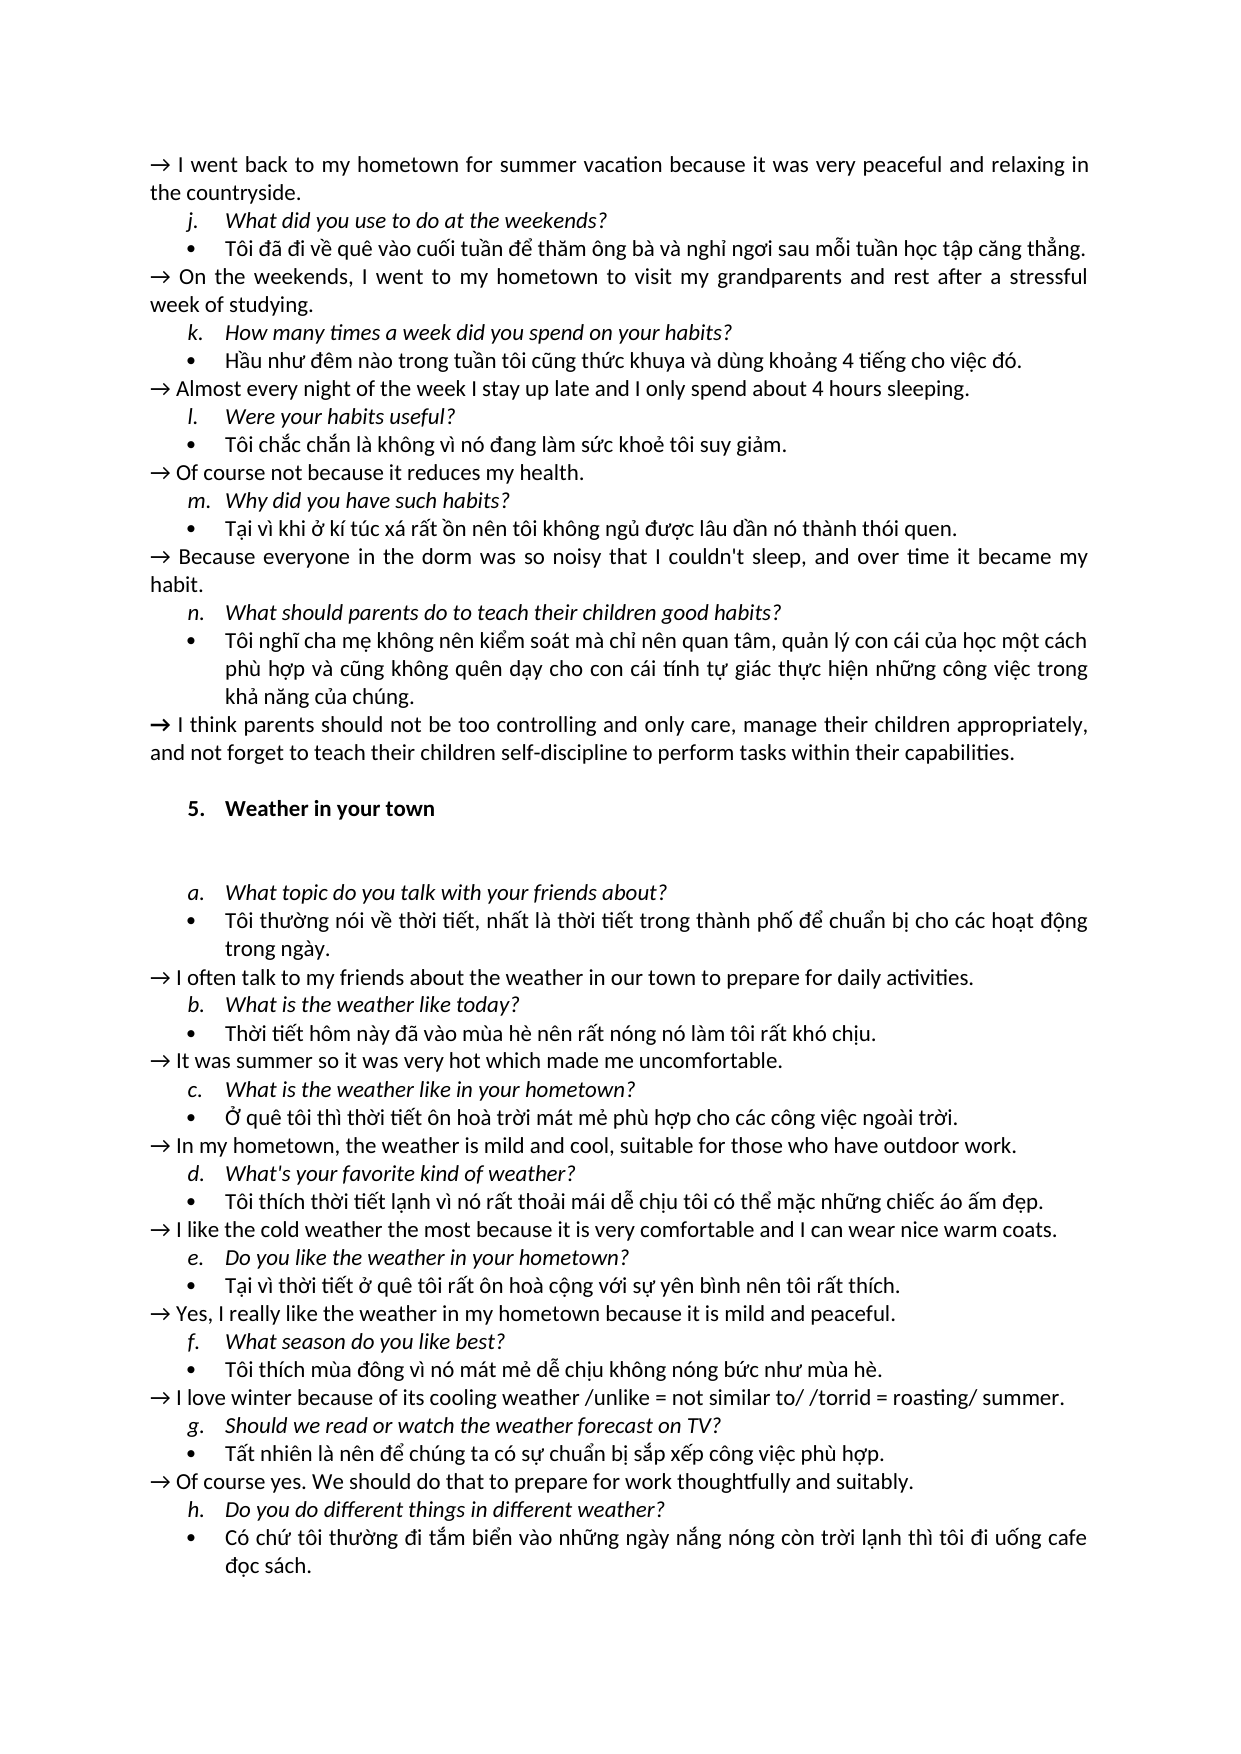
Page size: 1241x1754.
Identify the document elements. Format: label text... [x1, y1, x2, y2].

list Có chứ tôi thường đi tắm biển vào những ngày nắng nóng còn trời lạnh thì tôi đi uống cafe đọc sách. [187, 1523, 1090, 1579]
list Thời tiết hôm này đã vào mùa hè nên rất nóng nó làm tôi rất khó chịu. [187, 1019, 1090, 1047]
list Tại vì thời tiết ở quê tôi rất ôn hoà cộng với sự yên bình nên tôi rất thích. [187, 1271, 1090, 1299]
list What's your favorite kind of weather? [187, 1159, 1090, 1187]
list Do you like the weather in your hometown? [187, 1243, 1090, 1271]
text → Almost every night of the week I stay up late and I only spend about 4 hours sleeping. [150, 374, 1090, 402]
text → I like the cold weather the most because it is very comfortable and I can wear nice warm coats. [150, 1215, 1090, 1243]
list How many times a week did you spend on your habits? [187, 318, 1090, 346]
list Tôi thường nói về thời tiết, nhất là thời tiết trong thành phố để chuẩn bị cho các hoạt động trong ngày. [187, 907, 1090, 963]
list Ở quê tôi thì thời tiết ôn hoà trời mát mẻ phù hợp cho các công việc ngoài trời. [187, 1103, 1090, 1131]
list Tôi đã đi về quê vào cuối tuần để thăm ông bà và nghỉ ngơi sau mỗi tuần học tập căng thẳng. [187, 234, 1090, 262]
list What is the weather like in your hometown? [187, 1075, 1090, 1103]
text → I often talk to my friends about the weather in our town to prepare for daily activities. [150, 963, 1090, 991]
list Tại vì khi ở kí túc xá rất ồn nên tôi không ngủ được lâu dần nó thành thói quen. [187, 514, 1090, 542]
list What is the weather like today? [187, 991, 1090, 1019]
list Were your habits useful? [187, 402, 1090, 430]
text → It was summer so it was very hot which made me uncomfortable. [150, 1047, 1090, 1075]
list Tôi chắc chắn là không vì nó đang làm sức khoẻ tôi suy giảm. [187, 430, 1090, 458]
list Do you do different things in different weather? [187, 1495, 1090, 1523]
list What topic do you talk with your friends about? [187, 878, 1090, 907]
text → I think parents should not be too controlling and only care, manage their children appropriately, and not forget to teach their children self-discipline to perform tasks within their capabilities. [150, 710, 1090, 766]
text → Because everyone in the dorm was so noisy that I couldn't sleep, and over time it became my habit. [150, 542, 1090, 598]
text → Yes, I really like the weather in my hometown because it is mild and peaceful. [150, 1299, 1090, 1327]
text → I went back to my hometown for summer vacation because it was very peaceful and relaxing in the countryside. [150, 150, 1090, 206]
text → Of course yes. We should do that to prepare for work thoughtfully and suitably. [150, 1467, 1090, 1495]
text → On the weekends, I went to my hometown to visit my grandparents and rest after a stressful week of studying. [150, 262, 1090, 318]
text → Of course not because it reduces my health. [150, 458, 1090, 486]
list Tôi thích thời tiết lạnh vì nó rất thoải mái dễ chịu tôi có thể mặc những chiếc áo ấm đẹp. [187, 1187, 1090, 1215]
list What did you use to do at the weekends? [187, 206, 1090, 234]
list What season do you like best? [187, 1327, 1090, 1355]
text → I love winter because of its cooling weather /unlike = not similar to/ /torrid = roasting/ summer. [150, 1383, 1090, 1411]
list Why did you have such habits? [187, 486, 1090, 514]
list Tôi thích mùa đông vì nó mát mẻ dễ chịu không nóng bức như mùa hè. [187, 1355, 1090, 1383]
list Tôi nghĩ cha mẹ không nên kiểm soát mà chỉ nên quan tâm, quản lý con cái của học một cách phù hợp và cũng không quên dạy cho con cái tính tự giác thực hiện những công việc trong khả năng của chúng. [187, 626, 1090, 710]
list Tất nhiên là nên để chúng ta có sự chuẩn bị sắp xếp công việc phù hợp. [187, 1439, 1090, 1467]
list What should parents do to teach their children good habits? [187, 598, 1090, 626]
text → In my hometown, the weather is mild and cool, suitable for those who have outdoor work. [150, 1131, 1090, 1159]
list Hầu như đêm nào trong tuần tôi cũng thức khuya và dùng khoảng 4 tiếng cho việc đó. [187, 346, 1090, 374]
list Weather in your town [187, 794, 1090, 822]
list Should we read or watch the weather forecast on TV? [187, 1411, 1090, 1439]
